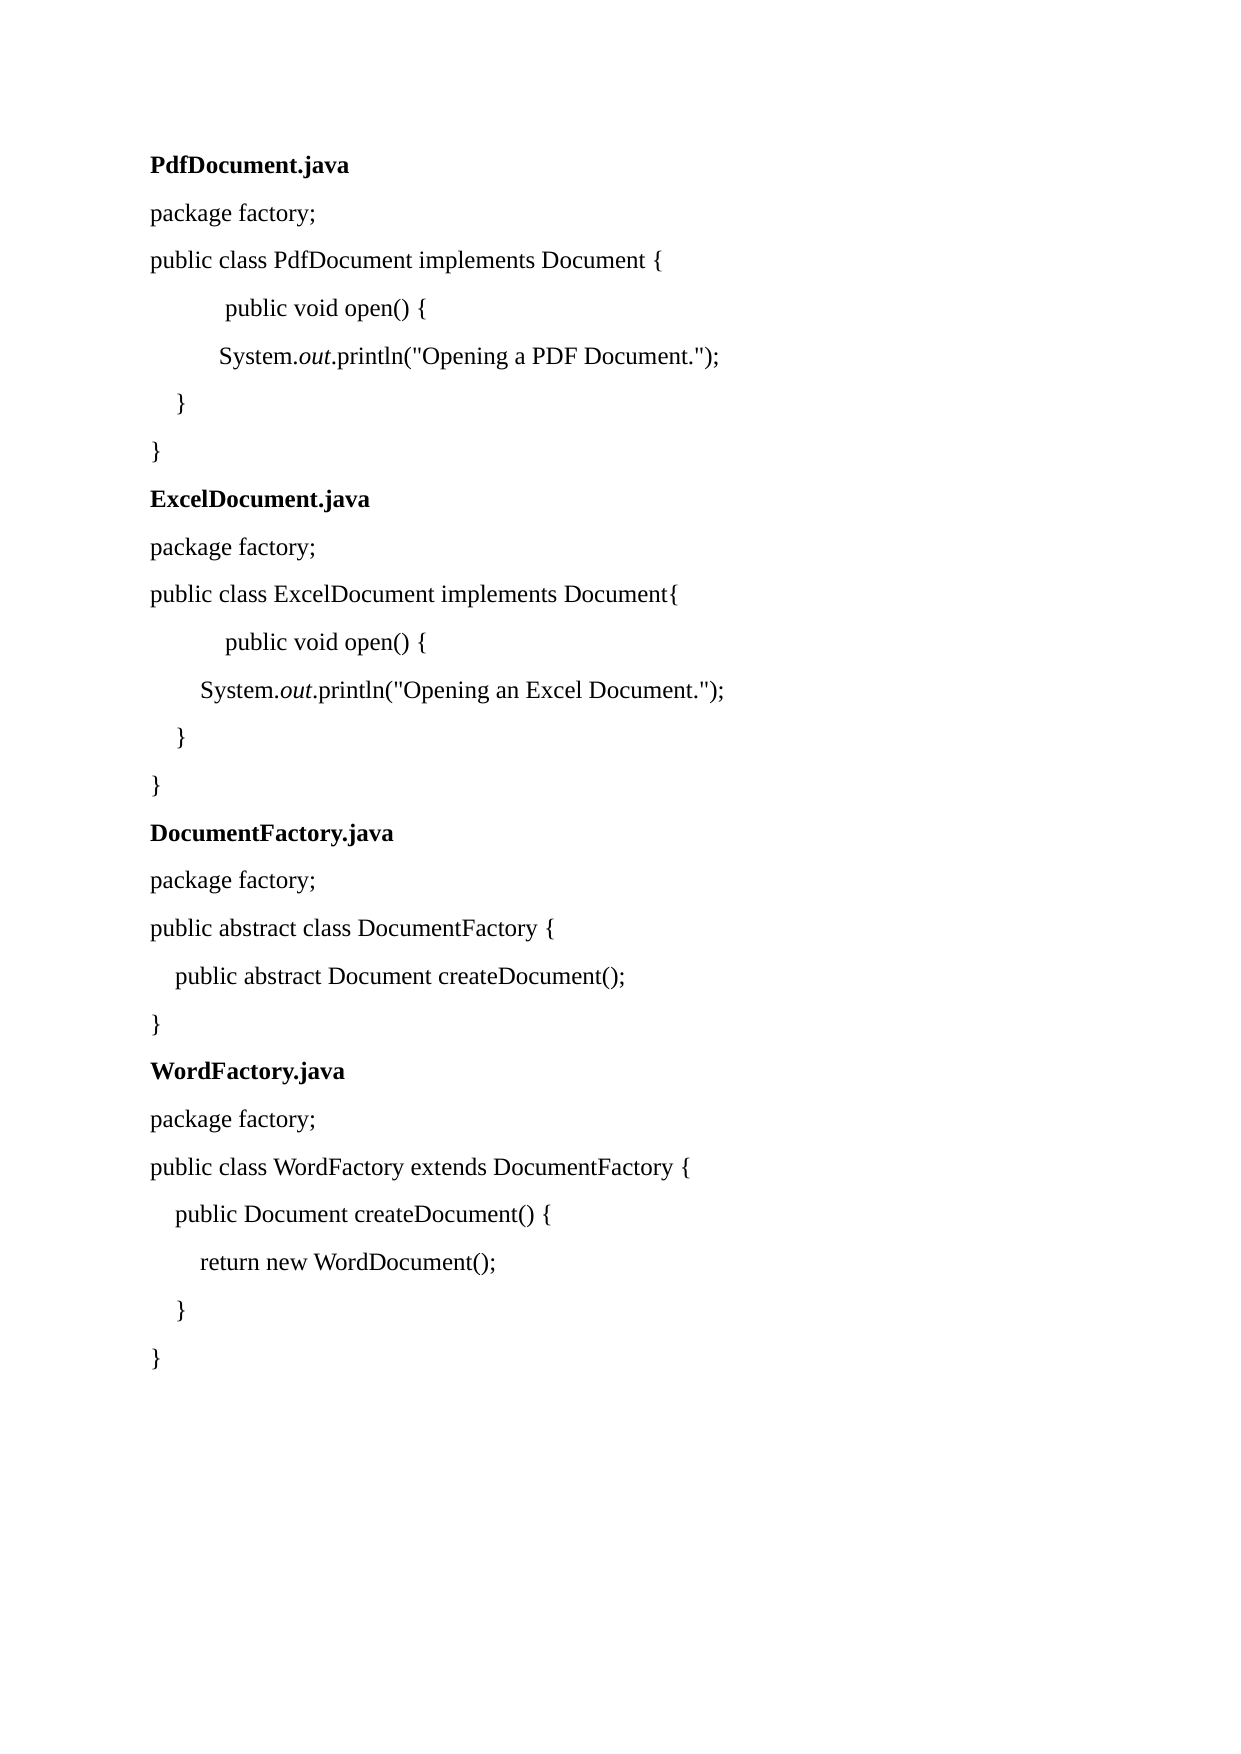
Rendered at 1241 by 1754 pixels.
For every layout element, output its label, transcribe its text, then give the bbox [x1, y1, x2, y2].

text PdfDocument.java [150, 150, 1090, 179]
text package factory; [150, 532, 1090, 560]
text public void open() { [150, 627, 1090, 656]
text public Document createDocument() { [150, 1199, 1090, 1228]
text return new WordDocument(); [150, 1247, 1090, 1276]
text ExcelDocument.java [150, 484, 1090, 513]
text public void open() { [150, 293, 1090, 322]
text } [150, 1343, 1090, 1371]
text public class PdfDocument implements Document { [150, 245, 1090, 274]
text package factory; [150, 198, 1090, 226]
text public class ExcelDocument implements Document{ [150, 579, 1090, 608]
text } [150, 436, 1090, 465]
text System.out.println("Opening an Excel Document."); [150, 675, 1090, 703]
text } [150, 770, 1090, 799]
text public class WordFactory extends DocumentFactory { [150, 1152, 1090, 1181]
text } [150, 1009, 1090, 1037]
text } [150, 1295, 1090, 1324]
text WordFactory.java [150, 1056, 1090, 1085]
text System.out.println("Opening a PDF Document."); [150, 341, 1090, 369]
text public abstract class DocumentFactory { [150, 913, 1090, 942]
text package factory; [150, 1104, 1090, 1133]
text } [150, 388, 1090, 417]
text DocumentFactory.java [150, 818, 1090, 847]
text package factory; [150, 866, 1090, 894]
text public abstract Document createDocument(); [150, 961, 1090, 990]
text } [150, 722, 1090, 751]
